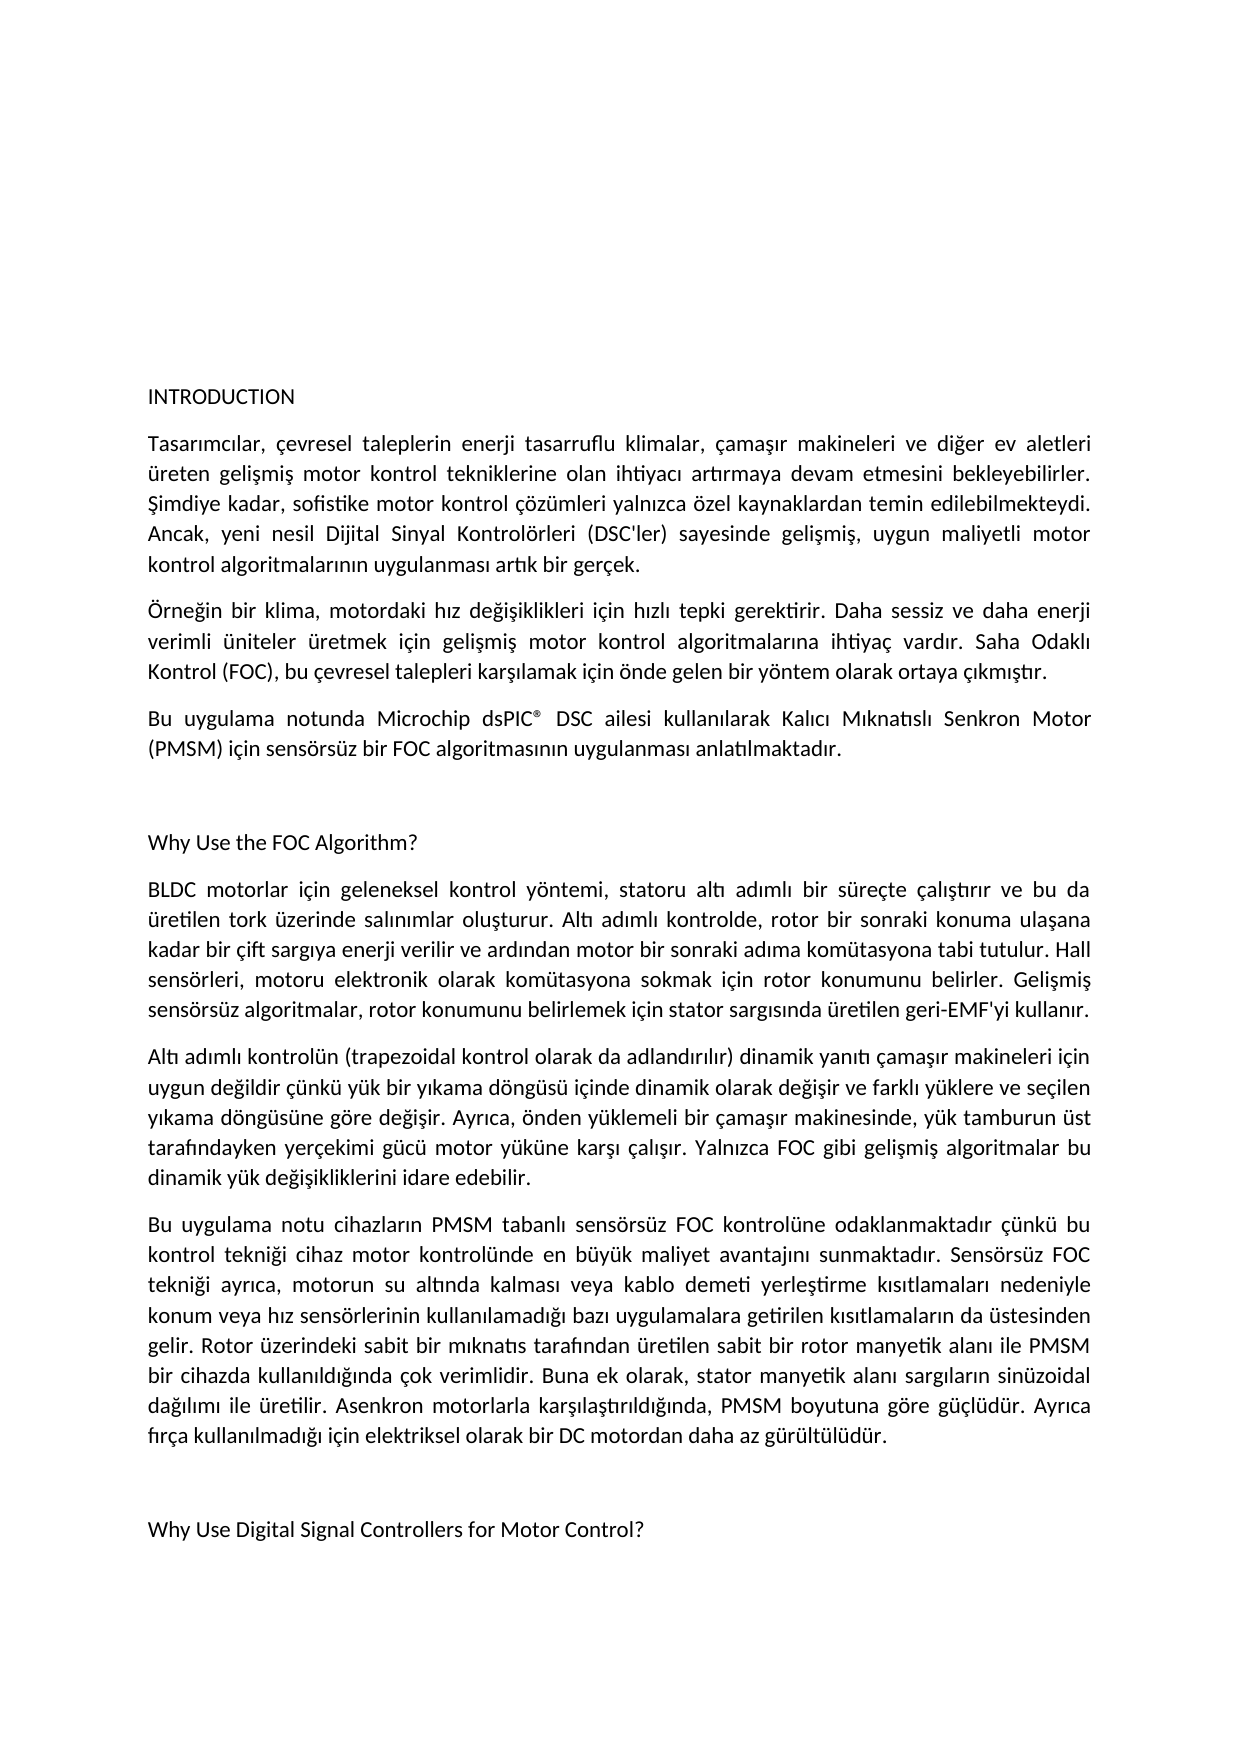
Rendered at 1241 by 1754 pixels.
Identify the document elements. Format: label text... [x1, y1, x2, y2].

text Why Use Digital Signal Controllers for Motor Control? [148, 1515, 1093, 1543]
text Bu uygulama notunda Microchip dsPIC® DSC ailesi kullanılarak Kalıcı Mıknatıslı Senkron Motor (PMSM) için sensörsüz bir FOC algoritmasının uygulanması anlatılmaktadır. [148, 704, 1093, 762]
text Altı adımlı kontrolün (trapezoidal kontrol olarak da adlandırılır) dinamik yanıtı çamaşır makineleri için uygun değildir çünkü yük bir yıkama döngüsü içinde dinamik olarak değişir ve farklı yüklere ve seçilen yıkama döngüsüne göre değişir. Ayrıca, önden yüklemeli bir çamaşır makinesinde, yük tamburun üst tarafındayken yerçekimi gücü motor yüküne karşı çalışır. Yalnızca FOC gibi gelişmiş algoritmalar bu dinamik yük değişikliklerini idare edebilir. [148, 1042, 1093, 1191]
text BLDC motorlar için geleneksel kontrol yöntemi, statoru altı adımlı bir süreçte çalıştırır ve bu da üretilen tork üzerinde salınımlar oluşturur. Altı adımlı kontrolde, rotor bir sonraki konuma ulaşana kadar bir çift sargıya enerji verilir ve ardından motor bir sonraki adıma komütasyona tabi tutulur. Hall sensörleri, motoru elektronik olarak komütasyona sokmak için rotor konumunu belirler. Gelişmiş sensörsüz algoritmalar, rotor konumunu belirlemek için stator sargısında üretilen geri-EMF'yi kullanır. [148, 875, 1093, 1023]
text Bu uygulama notu cihazların PMSM tabanlı sensörsüz FOC kontrolüne odaklanmaktadır çünkü bu kontrol tekniği cihaz motor kontrolünde en büyük maliyet avantajını sunmaktadır. Sensörsüz FOC tekniği ayrıca, motorun su altında kalması veya kablo demeti yerleştirme kısıtlamaları nedeniyle konum veya hız sensörlerinin kullanılamadığı bazı uygulamalara getirilen kısıtlamaların da üstesinden gelir. Rotor üzerindeki sabit bir mıknatıs tarafından üretilen sabit bir rotor manyetik alanı ile PMSM bir cihazda kullanıldığında çok verimlidir. Buna ek olarak, stator manyetik alanı sargıların sinüzoidal dağılımı ile üretilir. Asenkron motorlarla karşılaştırıldığında, PMSM boyutuna göre güçlüdür. Ayrıca fırça kullanılmadığı için elektriksel olarak bir DC motordan daha az gürültülüdür. [148, 1210, 1093, 1449]
text Tasarımcılar, çevresel taleplerin enerji tasarruflu klimalar, çamaşır makineleri ve diğer ev aletleri üreten gelişmiş motor kontrol tekniklerine olan ihtiyacı artırmaya devam etmesini bekleyebilirler. Şimdiye kadar, sofistike motor kontrol çözümleri yalnızca özel kaynaklardan temin edilebilmekteydi. Ancak, yeni nesil Dijital Sinyal Kontrolörleri (DSC'ler) sayesinde gelişmiş, uygun maliyetli motor kontrol algoritmalarının uygulanması artık bir gerçek. [148, 429, 1093, 578]
text INTRODUCTION [148, 382, 1093, 410]
text Örneğin bir klima, motordaki hız değişiklikleri için hızlı tepki gerektirir. Daha sessiz ve daha enerji verimli üniteler üretmek için gelişmiş motor kontrol algoritmalarına ihtiyaç vardır. Saha Odaklı Kontrol (FOC), bu çevresel talepleri karşılamak için önde gelen bir yöntem olarak ortaya çıkmıştır. [148, 597, 1093, 685]
text Why Use the FOC Algorithm? [148, 828, 1093, 856]
